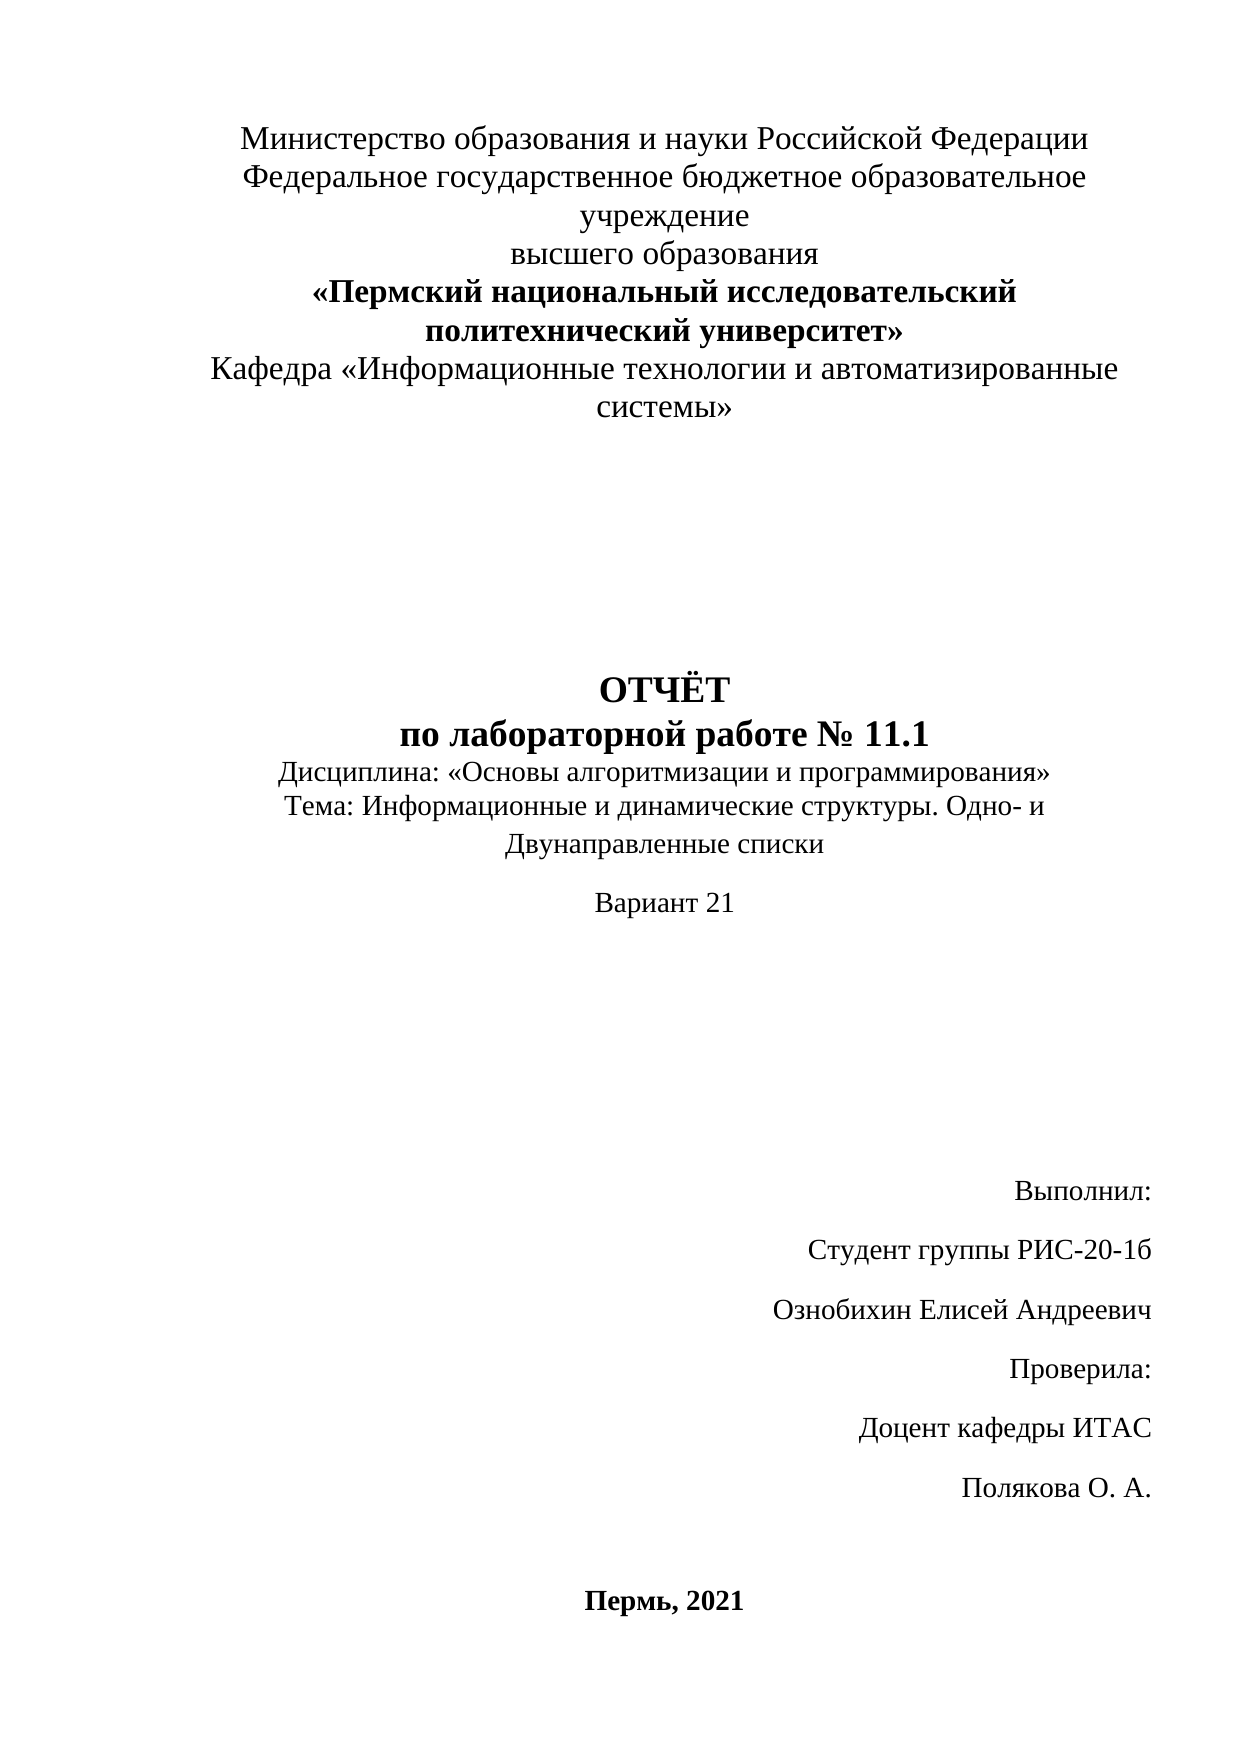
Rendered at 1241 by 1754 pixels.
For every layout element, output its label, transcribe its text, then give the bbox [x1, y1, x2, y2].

text Доцент кафедры ИТАС [177, 1411, 1152, 1444]
text высшего‌ ‌образования‌ [177, 233, 1152, 271]
text Тема: Информационные и динамические структуры. Одно- и Двунаправленные списки [177, 788, 1152, 860]
text «Пермский национальный исследовательский политехнический университет» [177, 271, 1152, 348]
text Выполнил: [177, 1173, 1152, 1207]
text по лабораторной работе № 11.1 [177, 711, 1152, 754]
text Проверила: [177, 1351, 1152, 1385]
text Пермь, 2021 [177, 1583, 1152, 1617]
text Полякова О. А. [177, 1470, 1152, 1503]
text Студент группы РИС-20-1б [177, 1232, 1152, 1266]
text ОТЧЁТ [177, 668, 1152, 711]
text Министерство образования и науки Российской Федерации Федеральное‌ ‌государственное‌ ‌бюджетное‌ ‌образовательное‌ ‌учреждение‌ [177, 118, 1152, 233]
text Дисциплина: «Основы алгоритмизации и программирования» [177, 754, 1152, 788]
text Кафедра «Информационные технологии и автоматизированные системы» [177, 348, 1152, 425]
text Вариант 21 [177, 886, 1152, 919]
text Ознобихин Елисей Андреевич [177, 1292, 1152, 1325]
